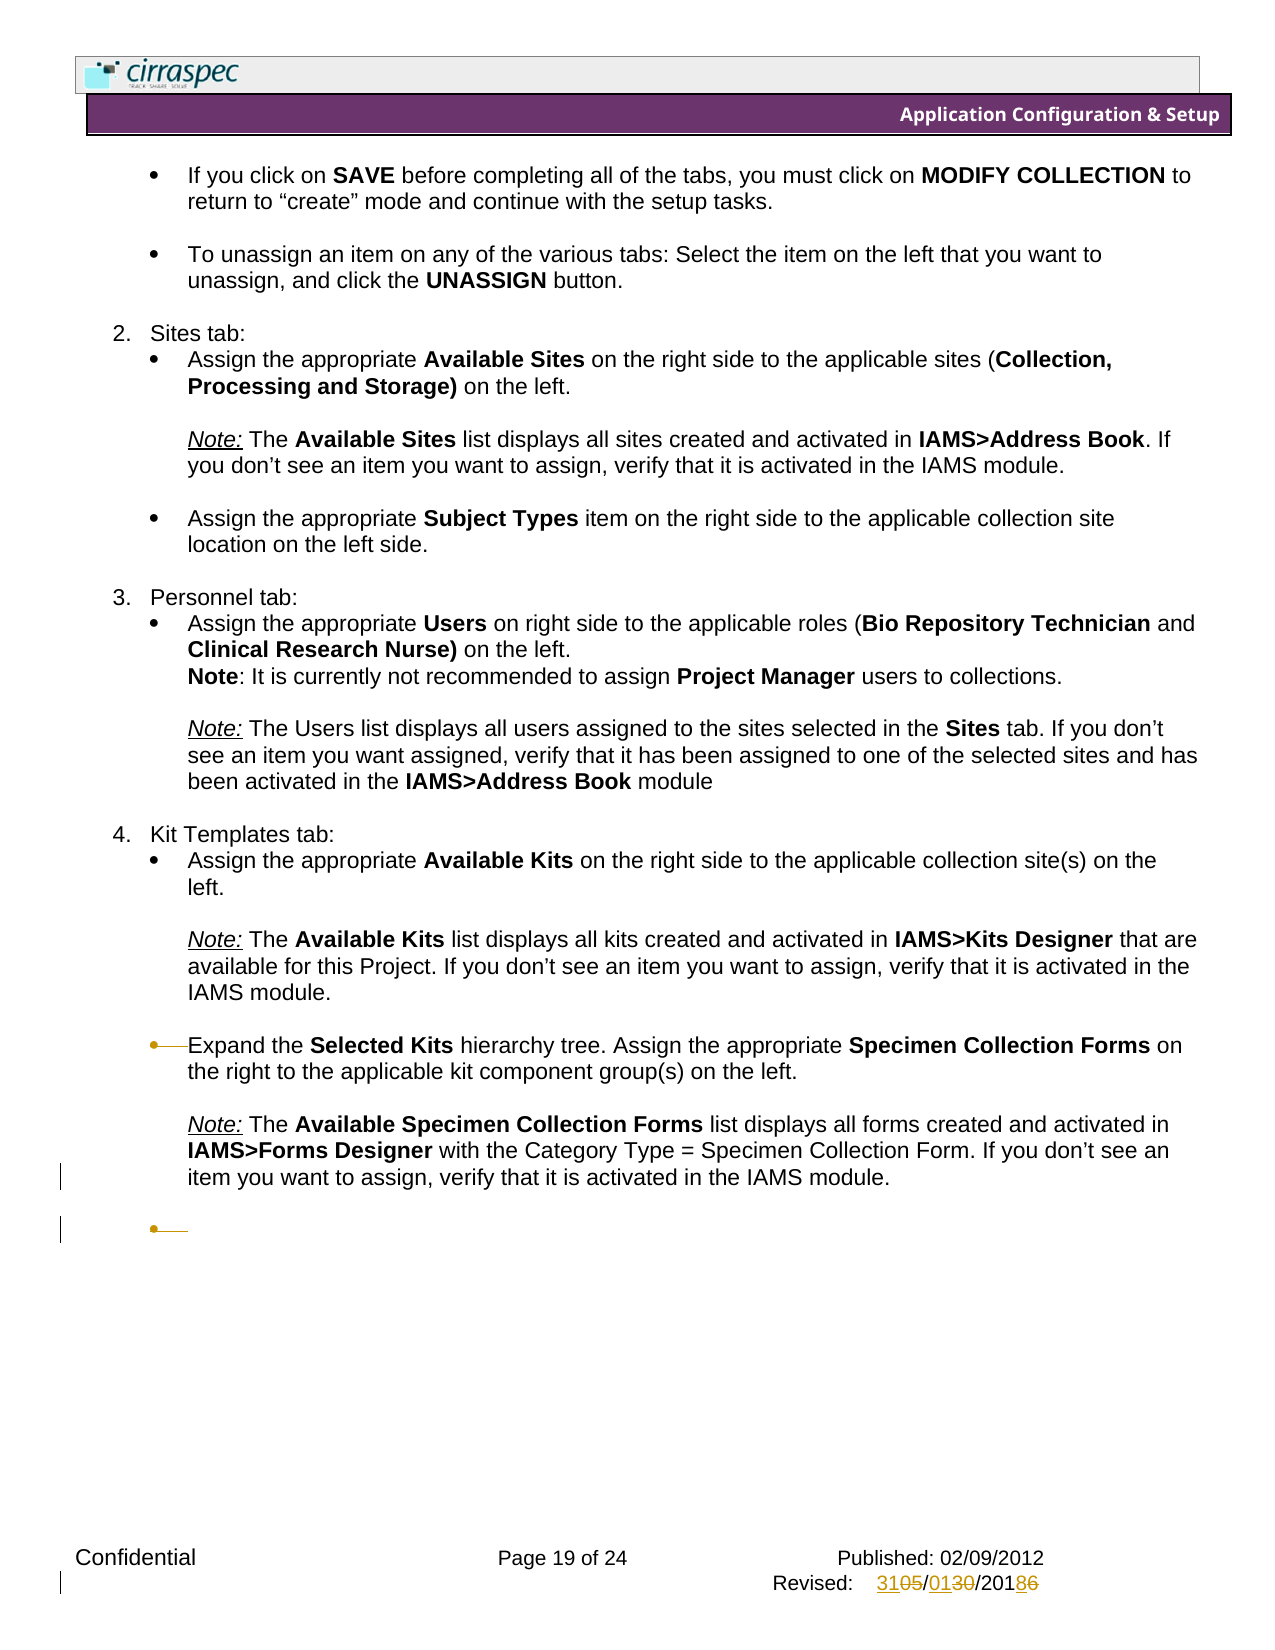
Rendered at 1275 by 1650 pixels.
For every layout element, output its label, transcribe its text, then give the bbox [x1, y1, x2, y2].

list If you click on SAVE before completing all of the tabs, you must click on MODIFY COLLECTION to return to “create” mode and continue with the setup tasks. [150, 162, 1200, 241]
list Assign the appropriate Available Sites on the right side to the applicable sites (Collection, Processing and Storage) on the left. Note: The Available Sites list displays all sites created and activated in IAMS>Address Book. If you don’t see an item you want to assign, verify that it is activated in the IAMS module. [150, 346, 1200, 504]
list Personnel tab: [112, 584, 1200, 610]
list Expand the Selected Kits hierarchy tree. Assign the appropriate Specimen Collection Forms on the right to the applicable kit component group(s) on the left. Note: The Available Specimen Collection Forms list displays all forms created and activated in IAMS>Forms Designer with the Category Type = Specimen Collection Form. If you don’t see an item you want to assign, verify that it is activated in the IAMS module. [150, 1032, 1200, 1216]
list Kit Templates tab: [112, 821, 1200, 847]
picture [76, 57, 1199, 93]
list Assign the appropriate Subject Types item on the right side to the applicable collection site location on the left side. [150, 504, 1200, 584]
list Note: It is currently not recommended to assign Project Manager users to collections. Note: The Users list displays all users assigned to the sites selected in the Sites tab. If you don’t see an item you want assigned, verify that it has been assigned to one of the selected sites and has been activated in the IAMS>Address Book module [187, 663, 1200, 794]
list Sites tab: [112, 320, 1200, 346]
list Assign the appropriate Available Kits on the right side to the applicable collection site(s) on the left. Note: The Available Kits list displays all kits created and activated in IAMS>Kits Designer that are available for this Project. If you don’t see an item you want to assign, verify that it is activated in the IAMS module. [150, 847, 1200, 1032]
list Assign the appropriate Users on right side to the applicable roles (Bio Repository Technician and Clinical Research Nurse) on the left. [150, 610, 1200, 663]
list To unassign an item on any of the various tabs: Select the item on the left that you want to unassign, and click the UNASSIGN button. [150, 241, 1200, 294]
